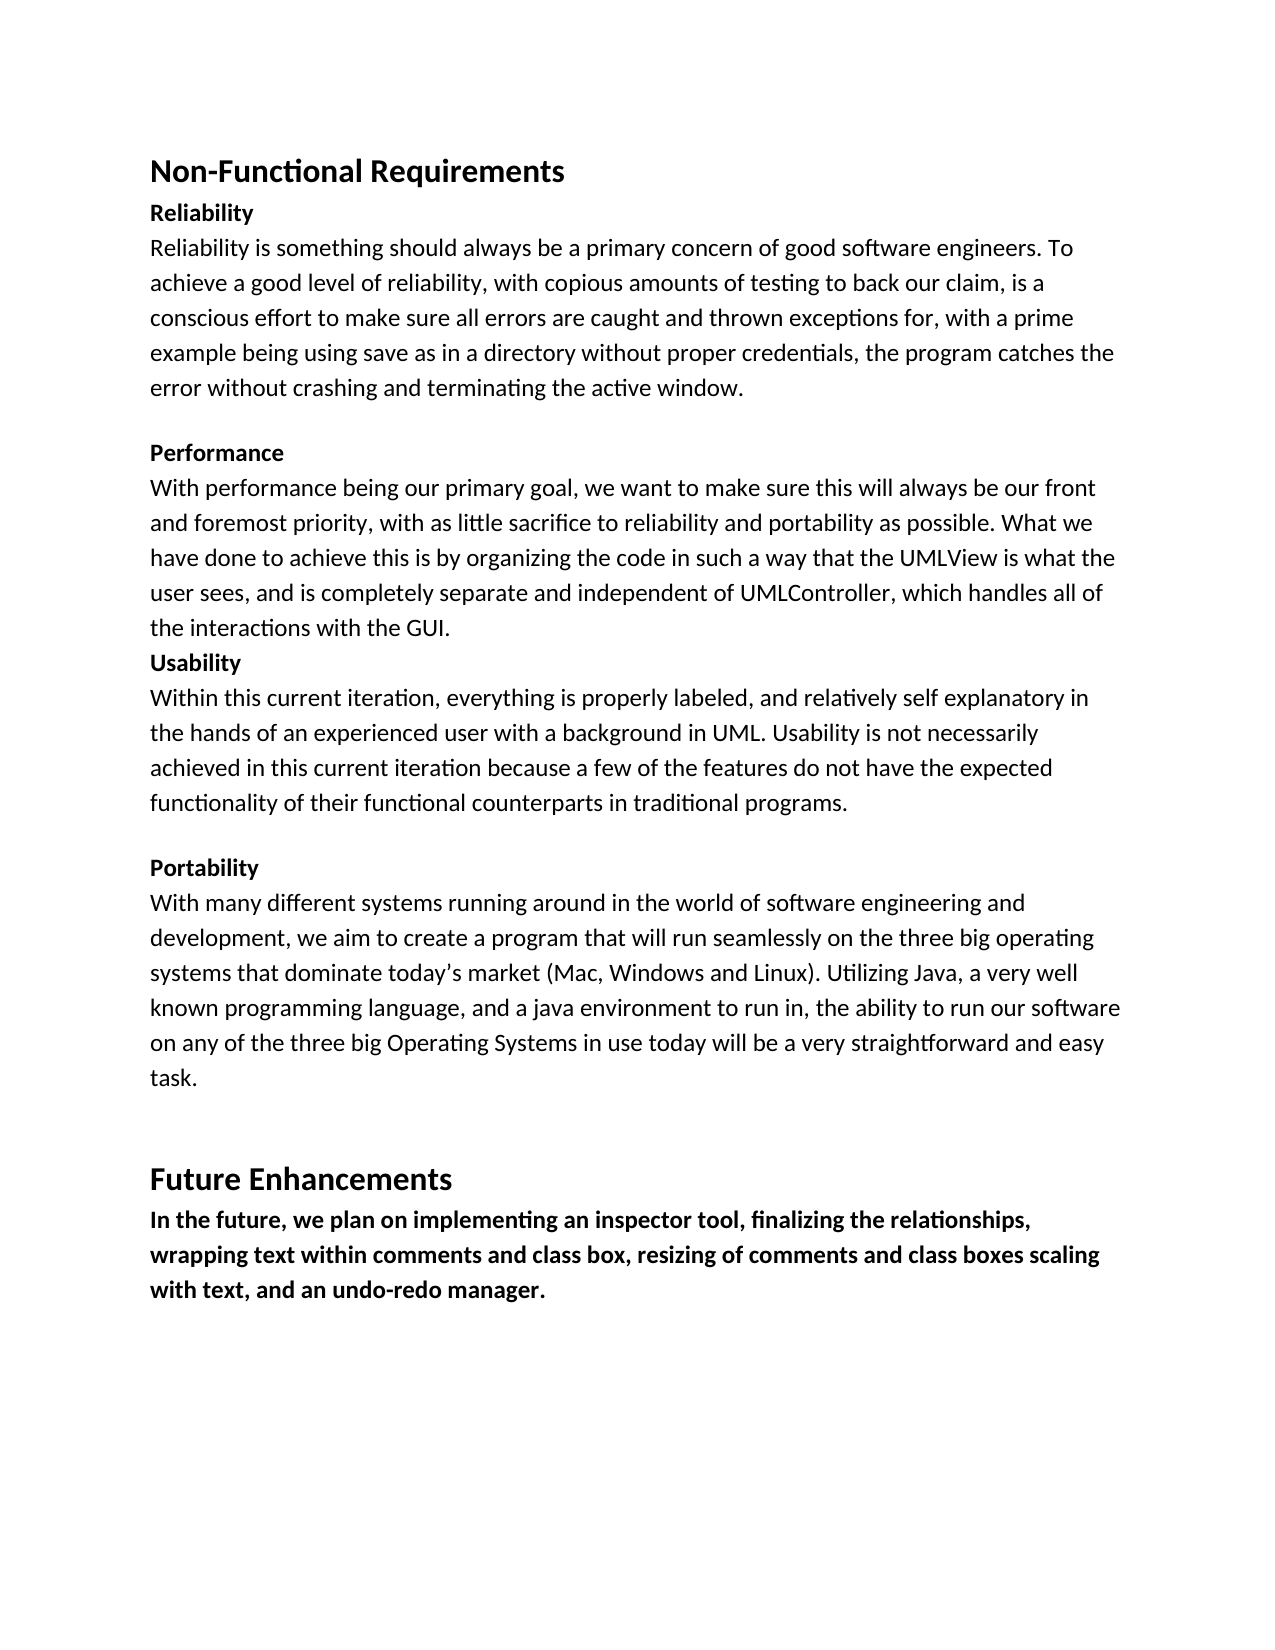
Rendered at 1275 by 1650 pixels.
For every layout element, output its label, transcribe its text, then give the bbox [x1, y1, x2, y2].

text Usability [150, 647, 1125, 677]
text Within this current iteration, everything is properly labeled, and relatively self explanatory in the hands of an experienced user with a background in UML. Usability is not necessarily achieved in this current iteration because a few of the features do not have the expected functionality of their functional counterparts in traditional programs. [150, 682, 1125, 817]
text Future Enhancements [150, 1158, 1125, 1198]
text Non-Functional Requirements [150, 150, 1125, 191]
text With many different systems running around in the world of software engineering and development, we aim to create a program that will run seamlessly on the three big operating systems that dominate today’s market (Mac, Windows and Linux). Utilizing Java, a very well known programming language, and a java environment to run in, the ability to run our software on any of the three big Operating Systems in use today will be a very straightforward and easy task. [150, 887, 1125, 1093]
text Portability [150, 852, 1125, 883]
text Reliability [150, 197, 1125, 227]
text In the future, we plan on implementing an inspector tool, finalizing the relationships, wrapping text within comments and class box, resizing of comments and class boxes scaling with text, and an undo-redo manager. [150, 1204, 1125, 1305]
text Performance [150, 437, 1125, 467]
text With performance being our primary goal, we want to make sure this will always be our front and foremost priority, with as little sacrifice to reliability and portability as possible. What we have done to achieve this is by organizing the code in such a way that the UMLView is what the user sees, and is completely separate and independent of UMLController, which handles all of the interactions with the GUI. [150, 472, 1125, 642]
text Reliability is something should always be a primary concern of good software engineers. To achieve a good level of reliability, with copious amounts of testing to back our claim, is a conscious effort to make sure all errors are caught and thrown exceptions for, with a prime example being using save as in a directory without proper credentials, the program catches the error without crashing and terminating the active window. [150, 232, 1125, 402]
